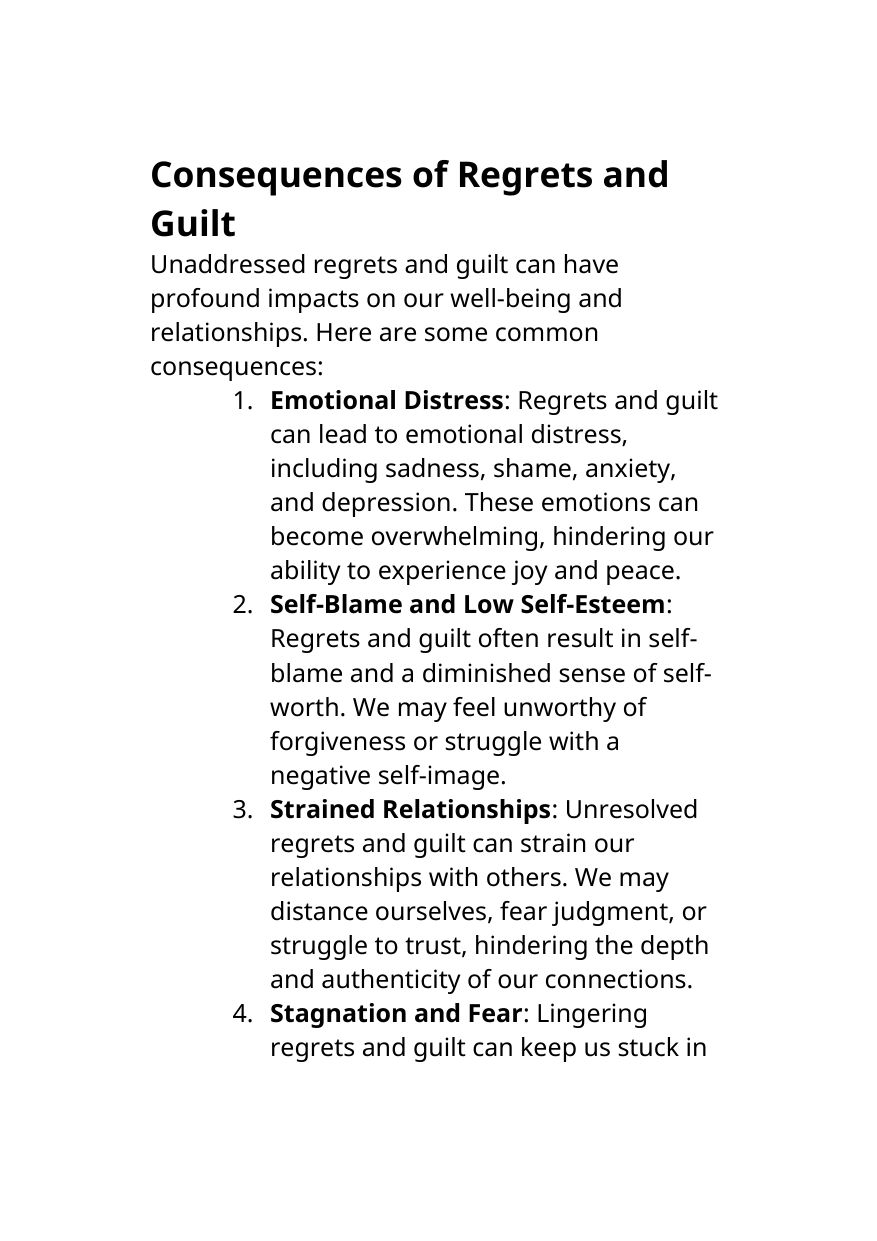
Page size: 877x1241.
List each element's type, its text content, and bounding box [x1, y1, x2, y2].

text Unaddressed regrets and guilt can have profound impacts on our well-being and relationships. Here are some common consequences: [150, 246, 727, 383]
list Emotional Distress: Regrets and guilt can lead to emotional distress, including sadness, shame, anxiety, and depression. These emotions can become overwhelming, hindering our ability to experience joy and peace. [232, 383, 727, 587]
list Strained Relationships: Unresolved regrets and guilt can strain our relationships with others. We may distance ourselves, fear judgment, or struggle to trust, hindering the depth and authenticity of our connections. [232, 791, 727, 996]
subtitle Consequences of Regrets and Guilt [150, 150, 727, 246]
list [232, 996, 727, 1064]
list Self-Blame and Low Self-Esteem: Regrets and guilt often result in self-blame and a diminished sense of self-worth. We may feel unworthy of forgiveness or struggle with a negative self-image. [232, 587, 727, 791]
